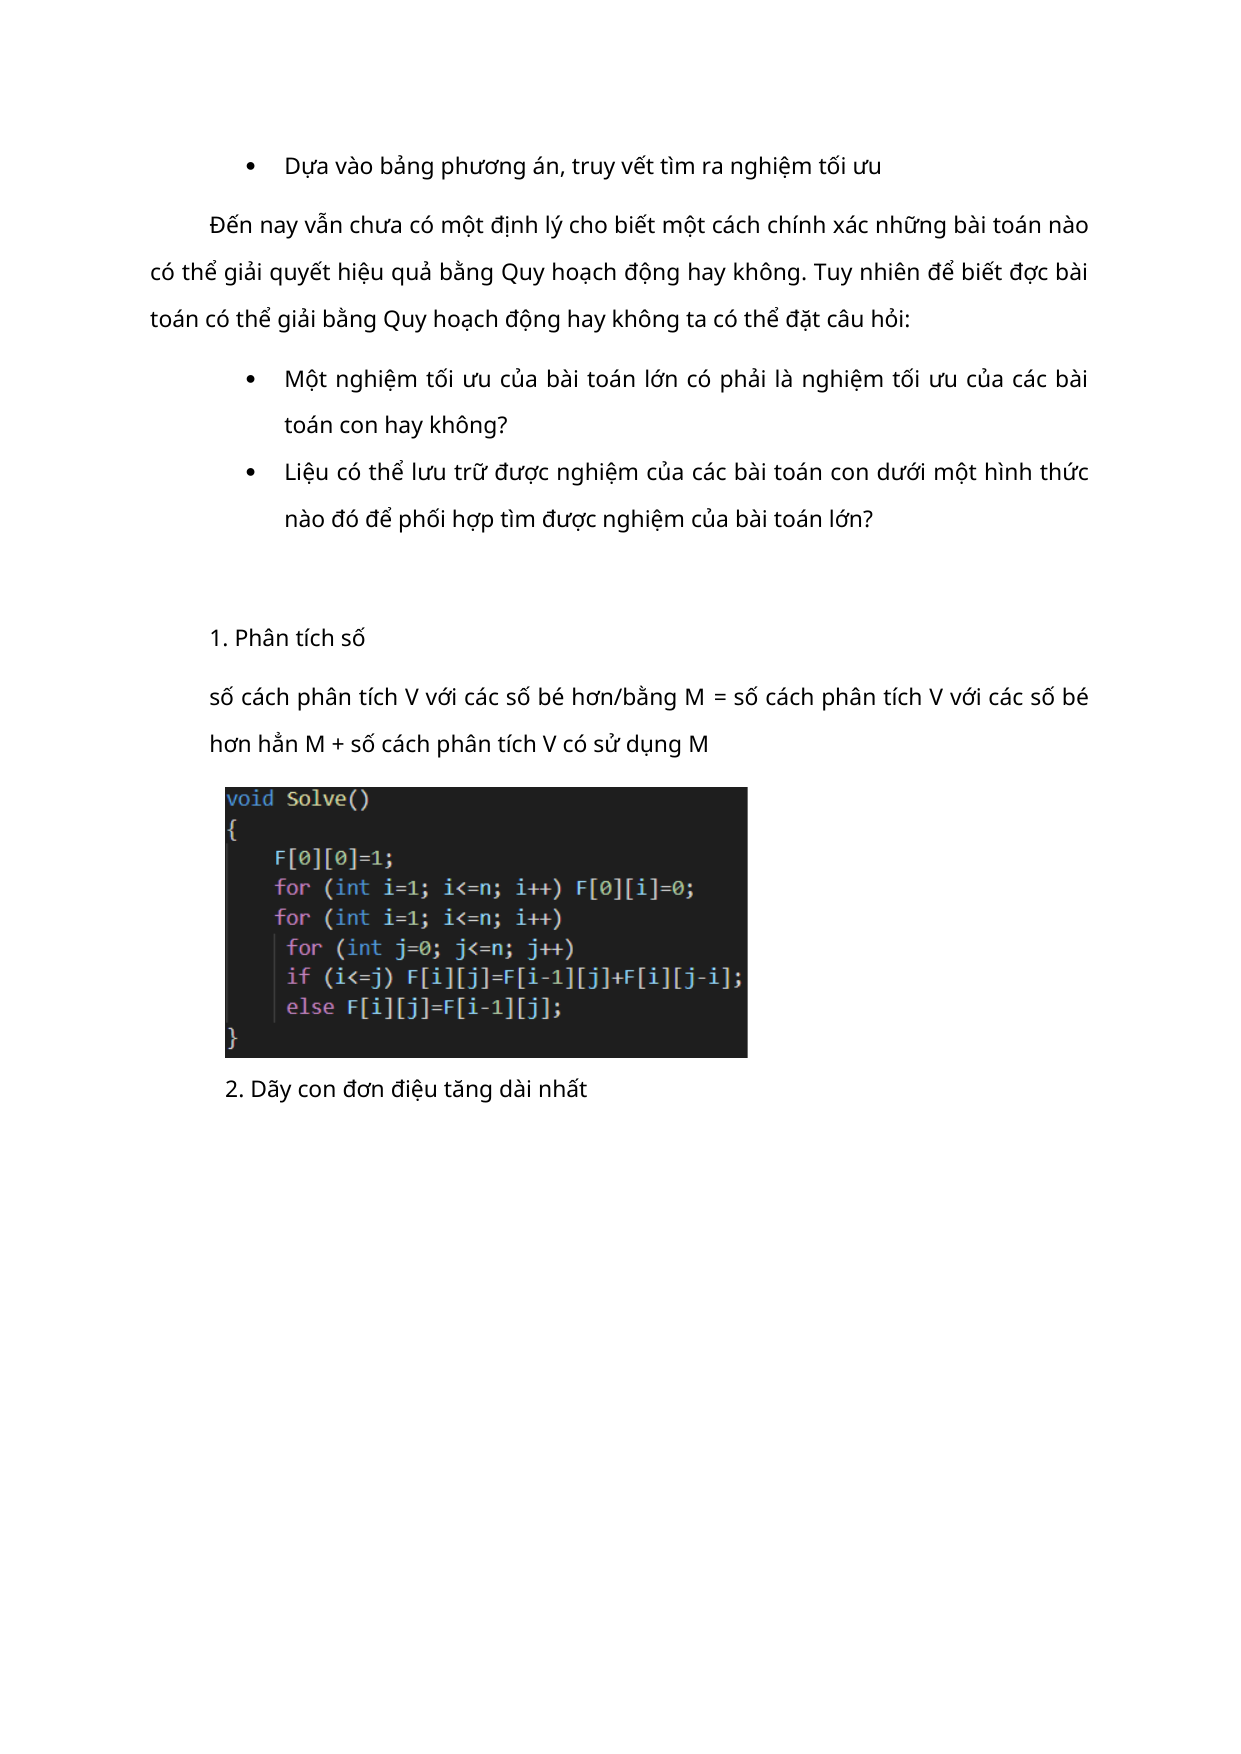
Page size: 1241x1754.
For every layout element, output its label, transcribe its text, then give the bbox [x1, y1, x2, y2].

list Một nghiệm tối ưu của bài toán lớn có phải là nghiệm tối ưu của các bài toán con hay không? [247, 362, 1090, 441]
text số cách phân tích V với các số bé hơn/bằng M = số cách phân tích V với các số bé hơn hẳn M + số cách phân tích V có sử dụng M [209, 681, 1090, 759]
text Đến nay vẫn chưa có một định lý cho biết một cách chính xác những bài toán nào có thể giải quyết hiệu quả bằng Quy hoạch động hay không. Tuy nhiên để biết đợc bài toán có thể giải bằng Quy hoạch động hay không ta có thể đặt câu hỏi: [150, 209, 1090, 334]
picture [225, 787, 748, 1058]
list Dựa vào bảng phương án, truy vết tìm ra nghiệm tối ưu [247, 150, 1090, 181]
text 1. Phân tích số [150, 622, 1090, 653]
list Liệu có thể lưu trữ được nghiệm của các bài toán con dưới một hình thức nào đó để phối hợp tìm được nghiệm của bài toán lớn? [247, 456, 1090, 534]
